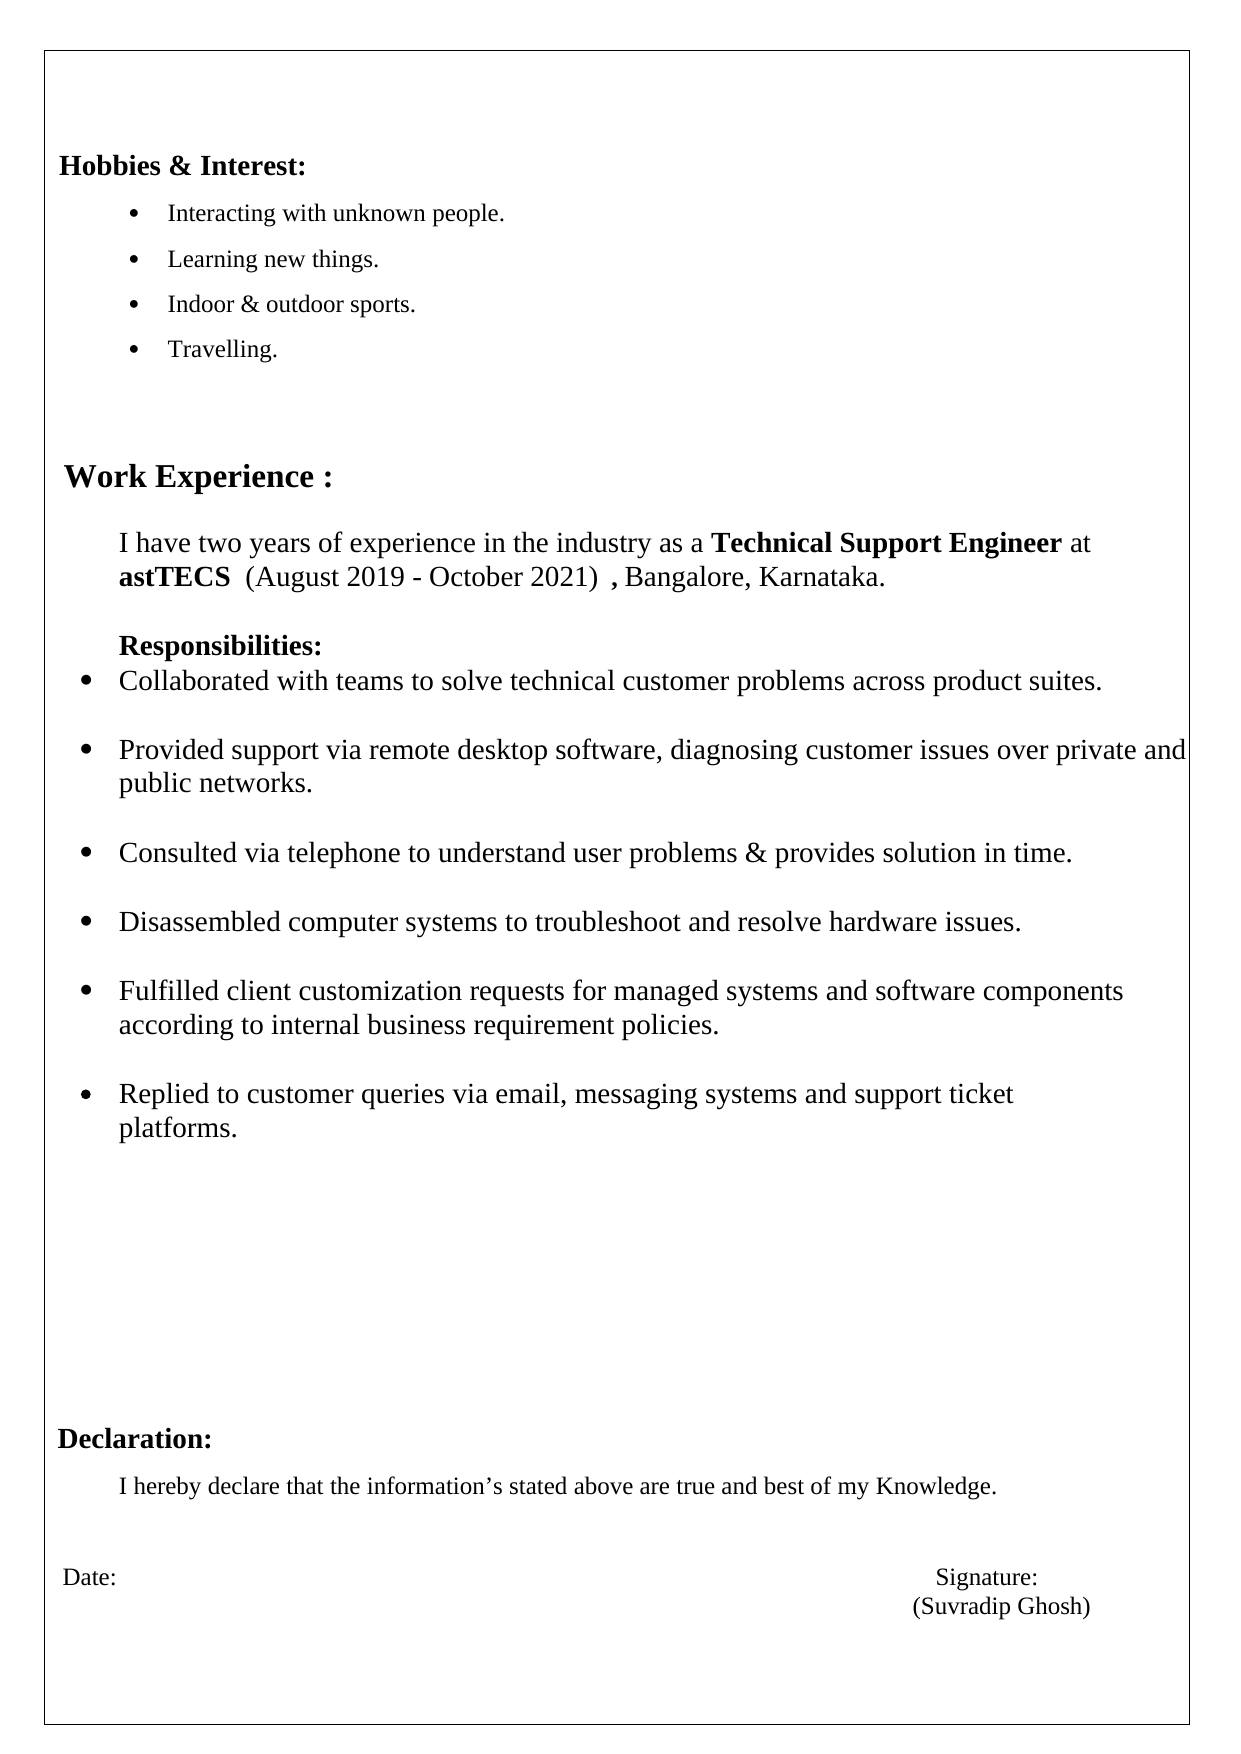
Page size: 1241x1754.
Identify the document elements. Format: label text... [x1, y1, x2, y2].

list Disassembled computer systems to troubleshoot and resolve hardware issues. [81, 904, 1189, 938]
text I hereby declare that the information’s stated above are true and best of my Knowledge. [59, 1471, 1189, 1500]
list Learning new things. [130, 244, 1189, 273]
text I have two years of experience in the industry as a Technical Support Engineer at astTECS (August 2019 - October 2021) , Bangalore, Karnataka. [45, 525, 1189, 592]
text Date: Signature: [45, 1562, 1189, 1591]
list Interacting with unknown people. [130, 198, 1189, 227]
list Replied to customer queries via email, messaging systems and support ticket platforms. [81, 1076, 1189, 1143]
text Work Experience : [45, 456, 1189, 494]
subtitle Hobbies & Interest: [59, 148, 1189, 182]
text Declaration: [45, 1421, 1189, 1455]
list Provided support via remote desktop software, diagnosing customer issues over private and public networks. [81, 732, 1189, 799]
list Consulted via telephone to understand user problems & provides solution in time. [81, 835, 1189, 868]
text Responsibilities: [45, 628, 1189, 662]
list Fulfilled client customization requests for managed systems and software components according to internal business requirement policies. [81, 973, 1189, 1041]
list Travelling. [130, 334, 1189, 363]
list Collaborated with teams to solve technical customer problems across product suites. [81, 663, 1189, 696]
text (Suvradip Ghosh) [644, 1591, 1189, 1619]
list Indoor & outdoor sports. [130, 289, 1189, 318]
